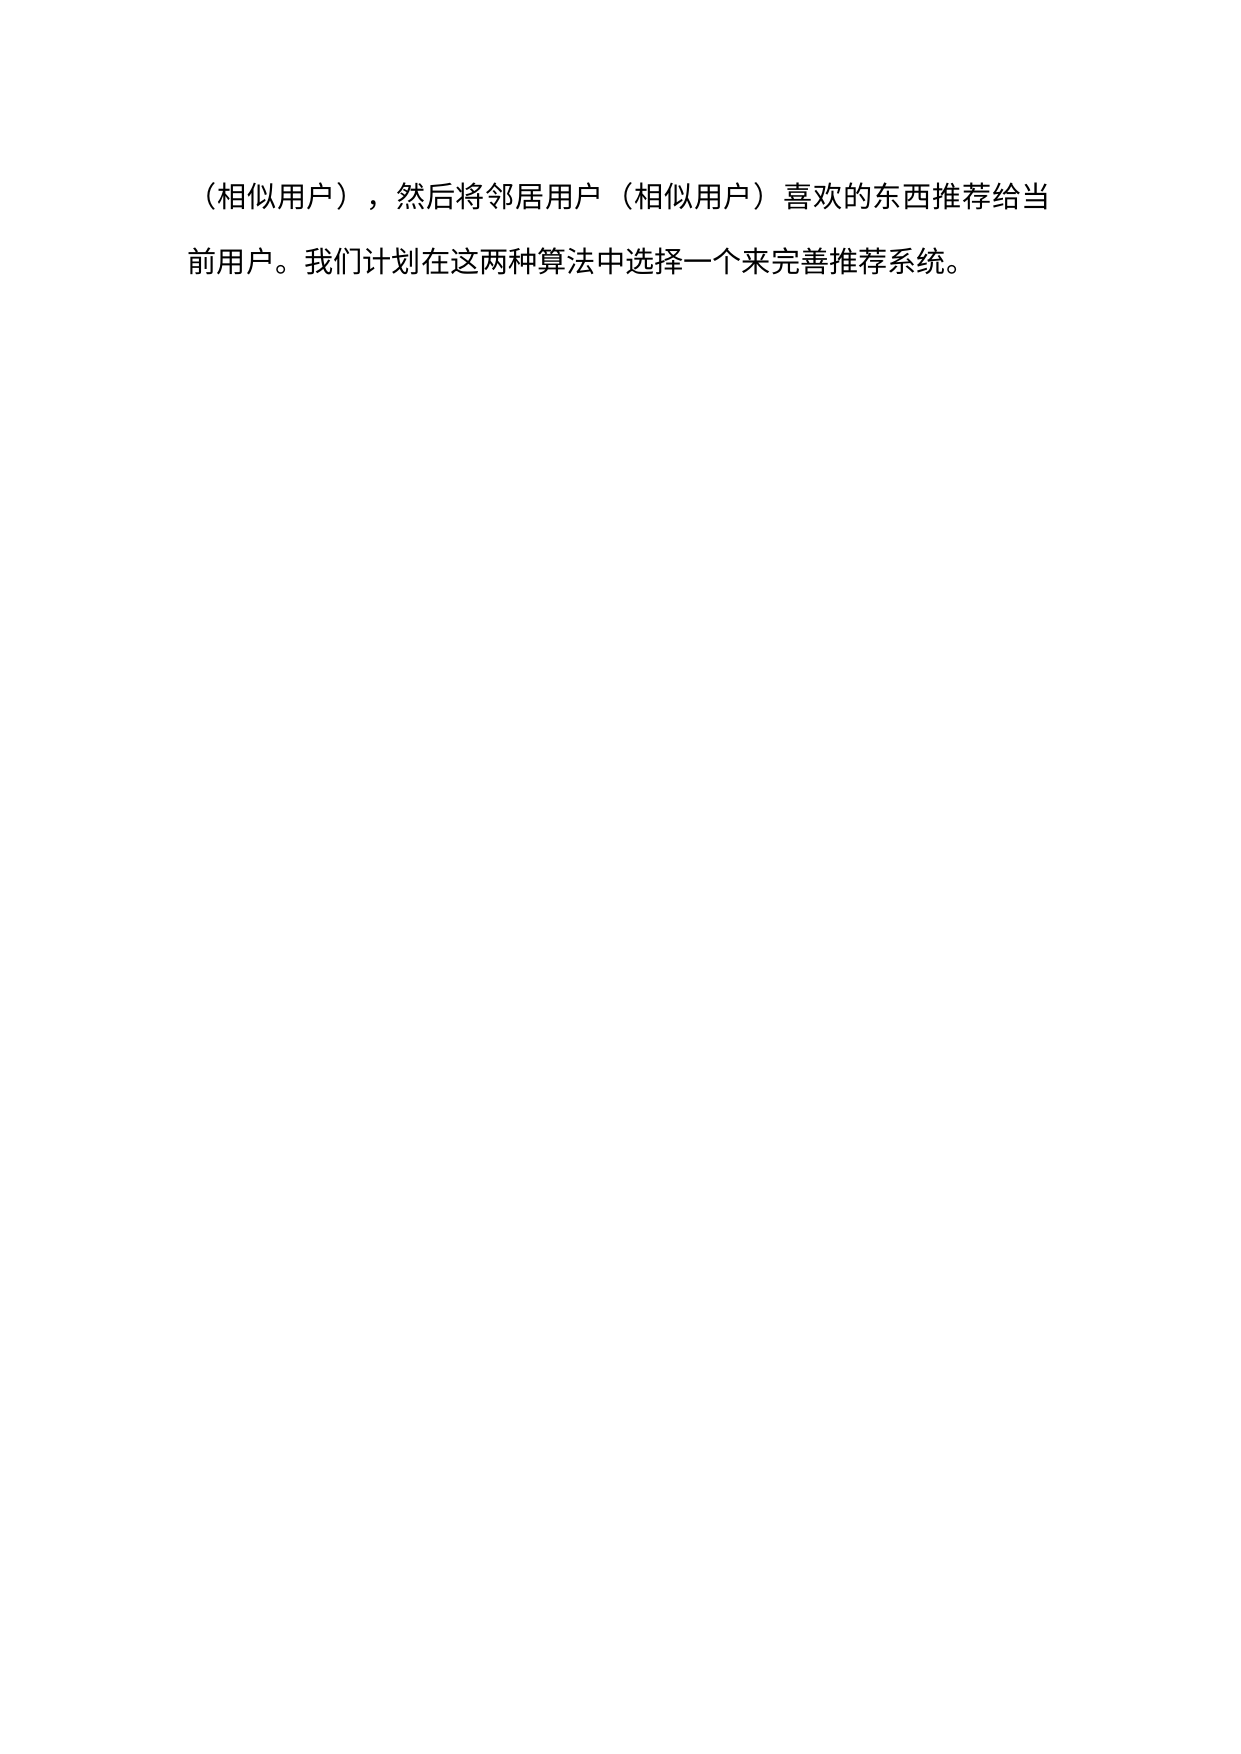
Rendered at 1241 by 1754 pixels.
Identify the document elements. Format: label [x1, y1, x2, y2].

text [187, 162, 1053, 292]
